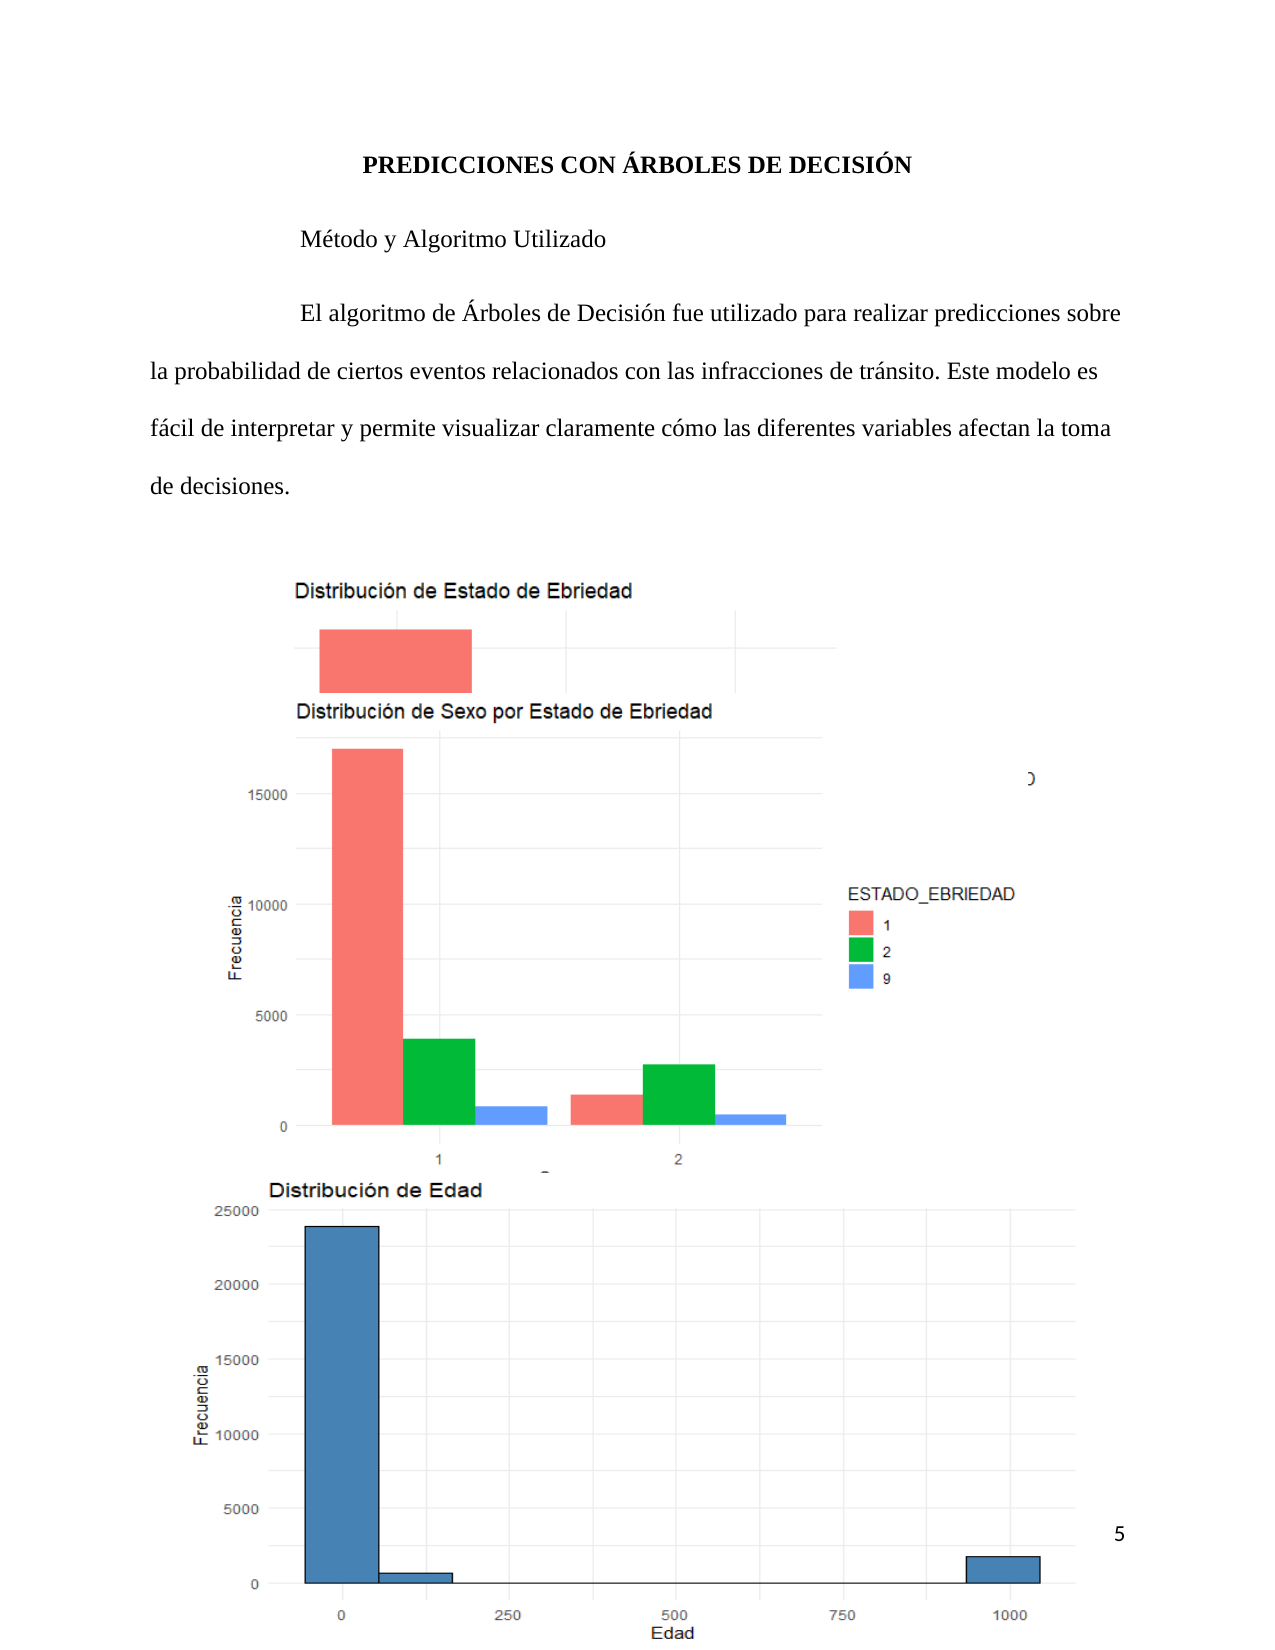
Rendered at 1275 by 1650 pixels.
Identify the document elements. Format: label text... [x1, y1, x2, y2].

text El algoritmo de Árboles de Decisión fue utilizado para realizar predicciones sobre la probabilidad de ciertos eventos relacionados con las infracciones de tránsito. Este modelo es fácil de interpretar y permite visualizar claramente cómo las diferentes variables afectan la toma de decisiones. [150, 298, 1125, 499]
text Método y Algoritmo Utilizado [150, 224, 1125, 253]
text PREDICCIONES CON ÁRBOLES DE DECISIÓN [150, 150, 1125, 179]
picture [182, 572, 1083, 1648]
